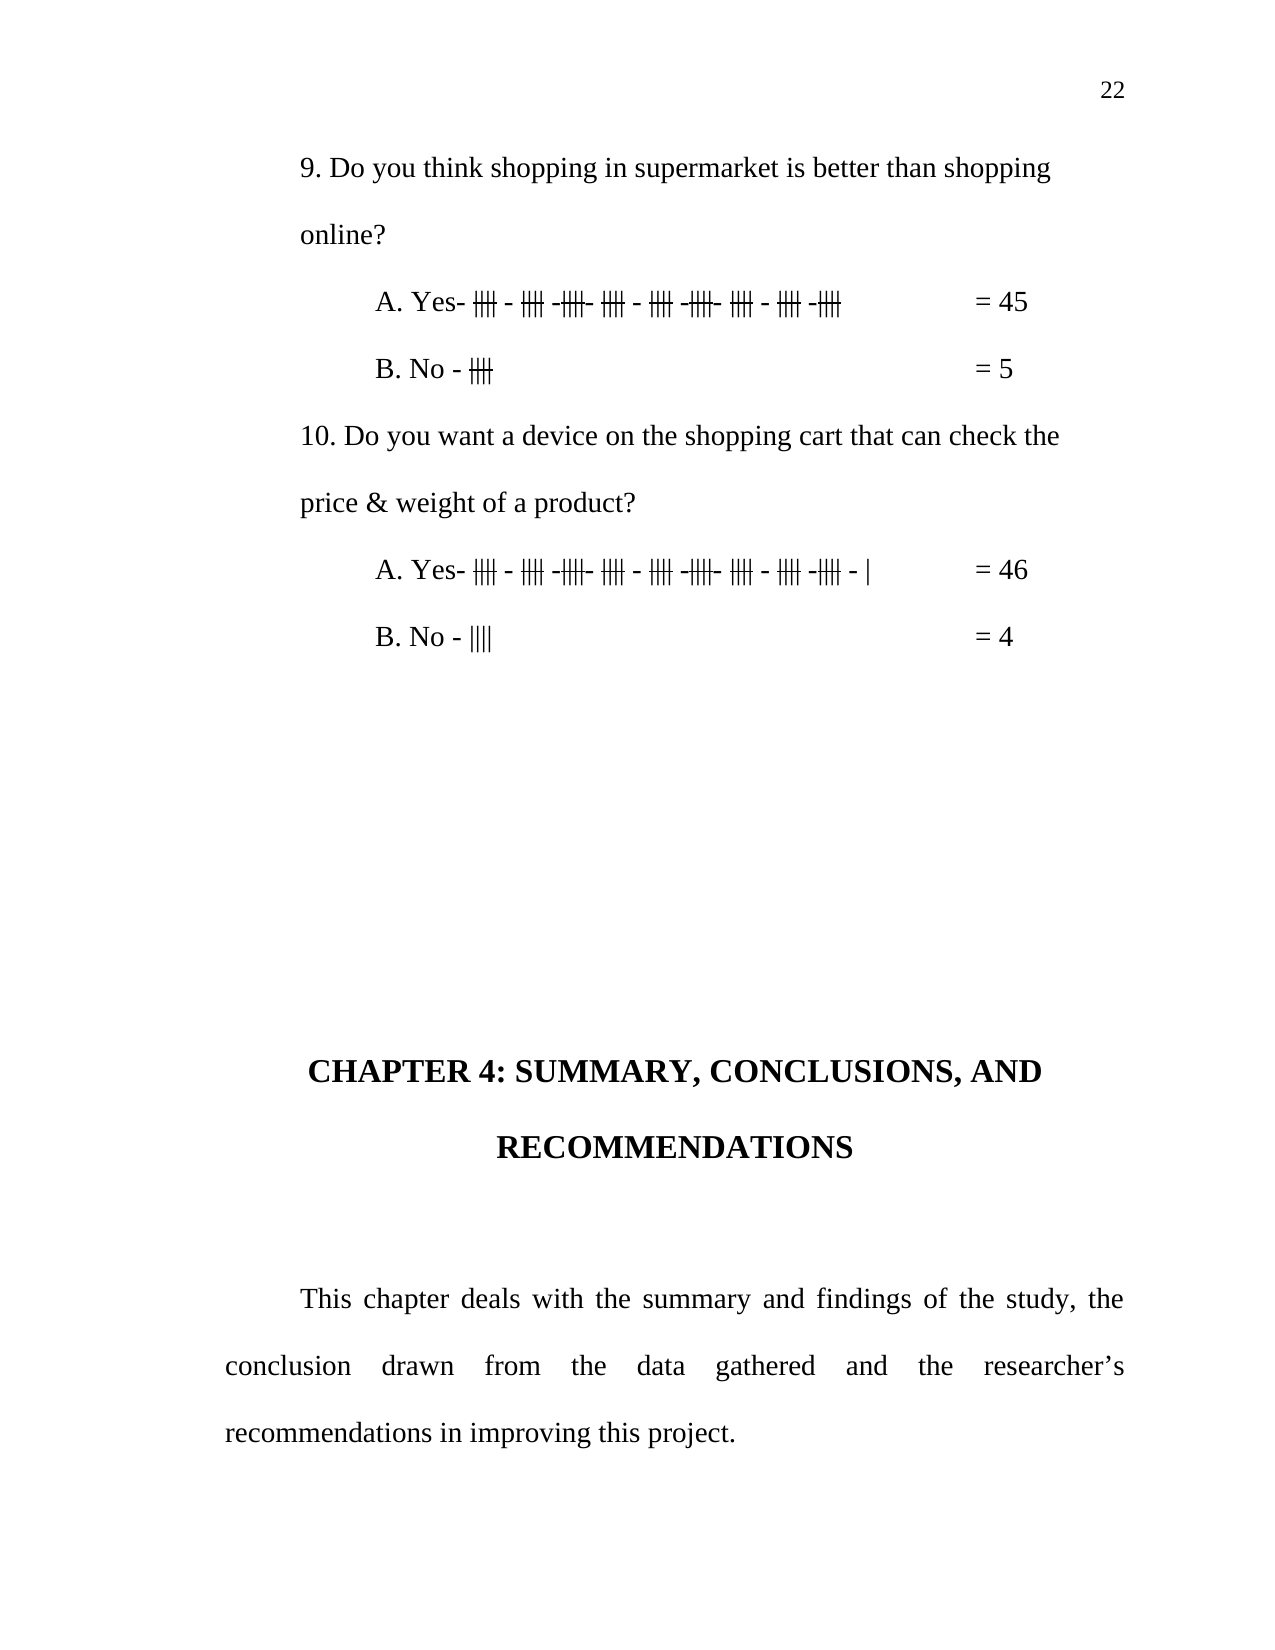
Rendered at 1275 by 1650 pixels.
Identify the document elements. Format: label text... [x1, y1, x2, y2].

text 10. Do you want a device on the shopping cart that can check the price & weight of a product? [300, 418, 1125, 519]
text A. Yes- |||| - |||| -||||- |||| - |||| -||||- |||| - |||| -|||| - | = 46 [300, 552, 1125, 586]
text B. No - |||| = 5 [300, 351, 1125, 385]
text B. No - |||| = 4 [300, 619, 1125, 653]
text A. Yes- |||| - |||| -||||- |||| - |||| -||||- |||| - |||| -|||| = 45 [300, 284, 1125, 318]
text CHAPTER 4: SUMMARY, CONCLUSIONS, AND RECOMMENDATIONS [225, 1051, 1125, 1166]
text 9. Do you think shopping in supermarket is better than shopping online? [300, 150, 1125, 251]
text This chapter deals with the summary and findings of the study, the conclusion drawn from the data gathered and the researcher’s recommendations in improving this project. [225, 1281, 1125, 1448]
